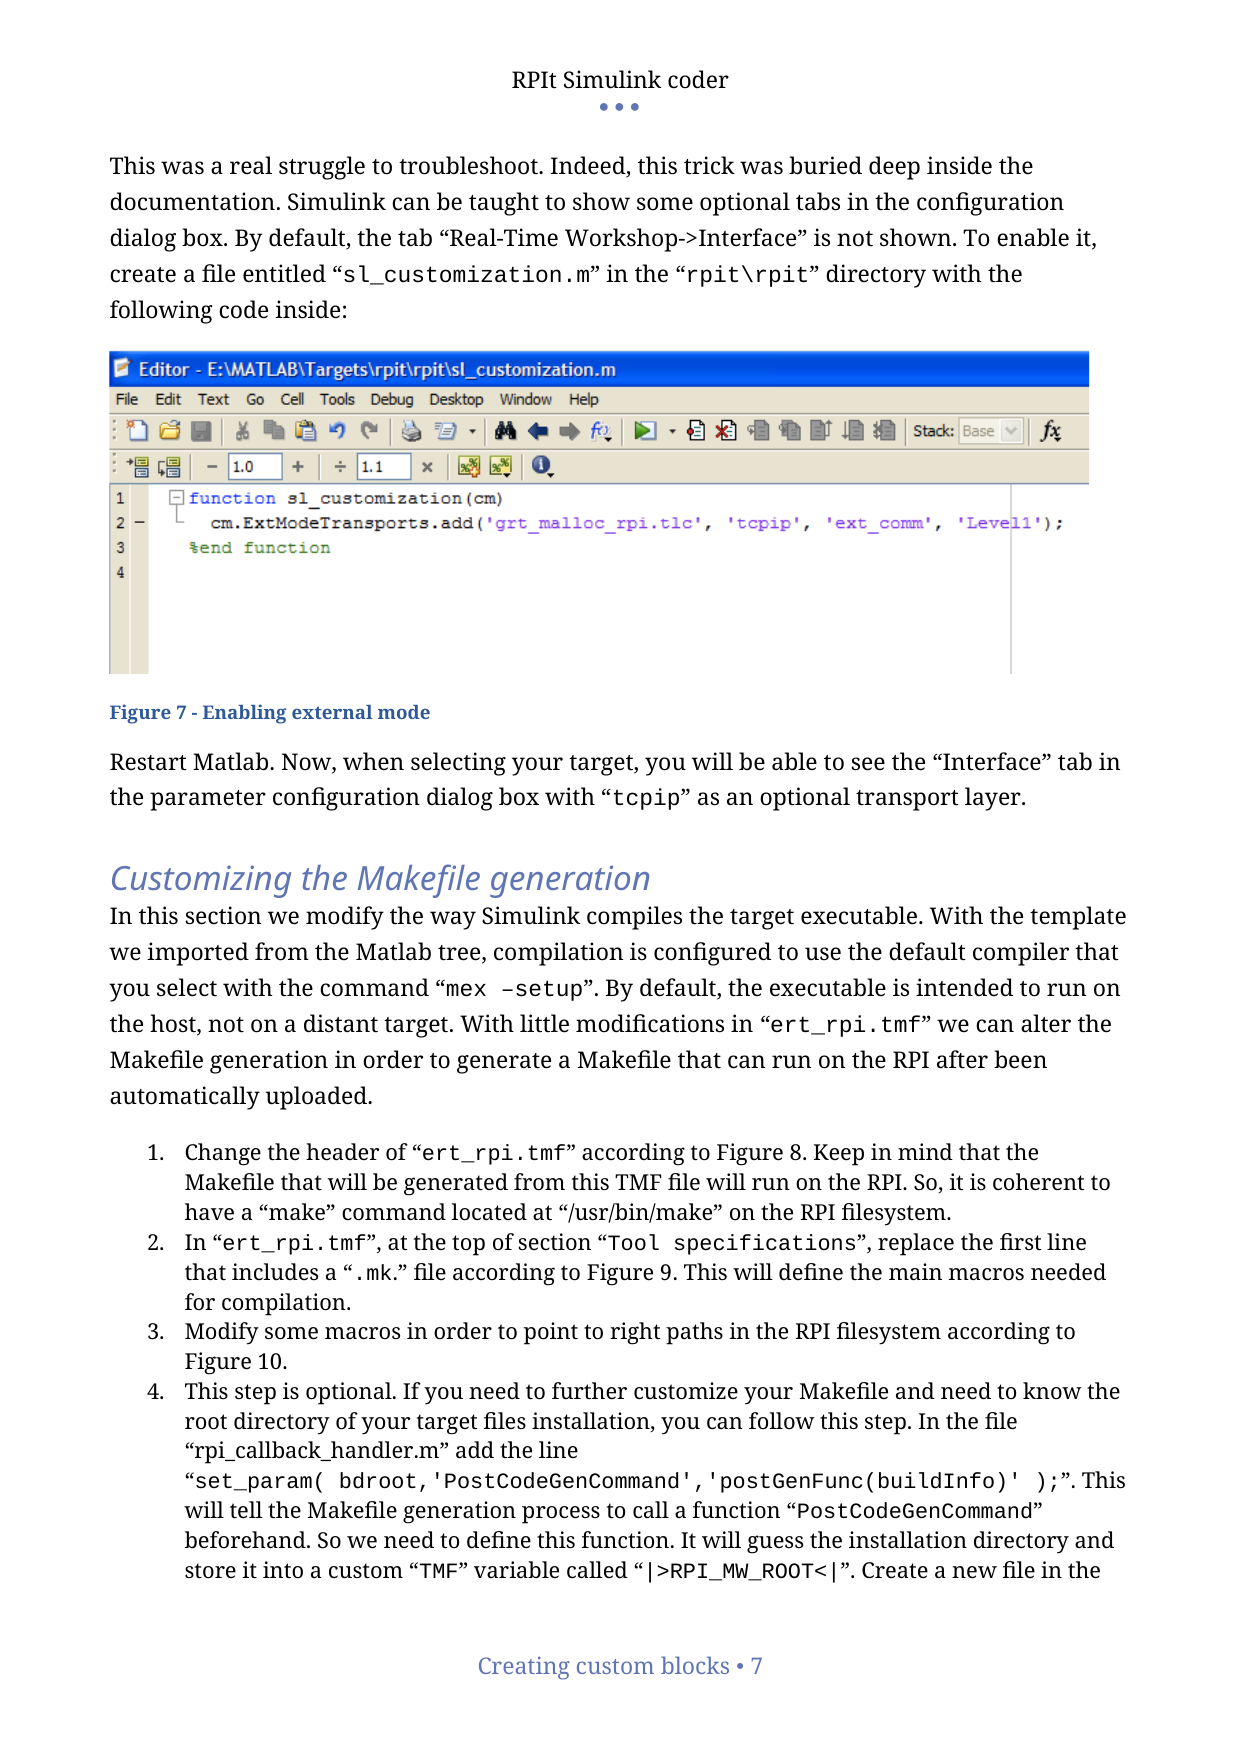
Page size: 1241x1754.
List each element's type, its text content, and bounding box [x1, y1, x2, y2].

picture [109, 350, 1090, 674]
list Modify some macros in order to point to right paths in the RPI filesystem according to Figure 10. [147, 1316, 1131, 1376]
list In “ert_rpi.tmf”, at the top of section “Tool specifications”, replace the first line that includes a “.mk.” file according to Figure 9. This will define the main macros needed for compilation. [147, 1227, 1131, 1316]
text Restart Matlab. Now, when selecting your target, you will be able to see the “Interface” tab in the parameter configuration dialog box with “tcpip” as an optional transport layer. [109, 745, 1131, 813]
text Figure 7 - Enabling external mode [109, 699, 1131, 724]
list Change the header of “ert_rpi.tmf” according to Figure 8. Keep in mind that the Makefile that will be generated from this TMF file will run on the RPI. So, it is coherent to have a “make” command located at “/usr/bin/make” on the RPI filesystem. [147, 1137, 1131, 1227]
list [147, 1376, 1131, 1585]
text This was a real struggle to troubleshoot. Indeed, this trick was buried deep inside the documentation. Simulink can be taught to show some optional tabs in the configuration dialog box. By default, the tab “Real-Time Workshop->Interface” is not shown. To enable it, create a file entitled “sl_customization.m” in the “rpit\rpit” directory with the following code inside: [109, 150, 1131, 325]
subtitle Customizing the Makefile generation [109, 855, 1131, 900]
text In this section we modify the way Simulink compiles the target executable. With the template we imported from the Matlab tree, compilation is configured to use the default compiler that you select with the command “mex –setup”. By default, the executable is intended to run on the host, not on a distant target. With little modifications in “ert_rpi.tmf” we can alter the Makefile generation in order to generate a Makefile that can run on the RPI after been automatically uploaded. [109, 900, 1131, 1111]
